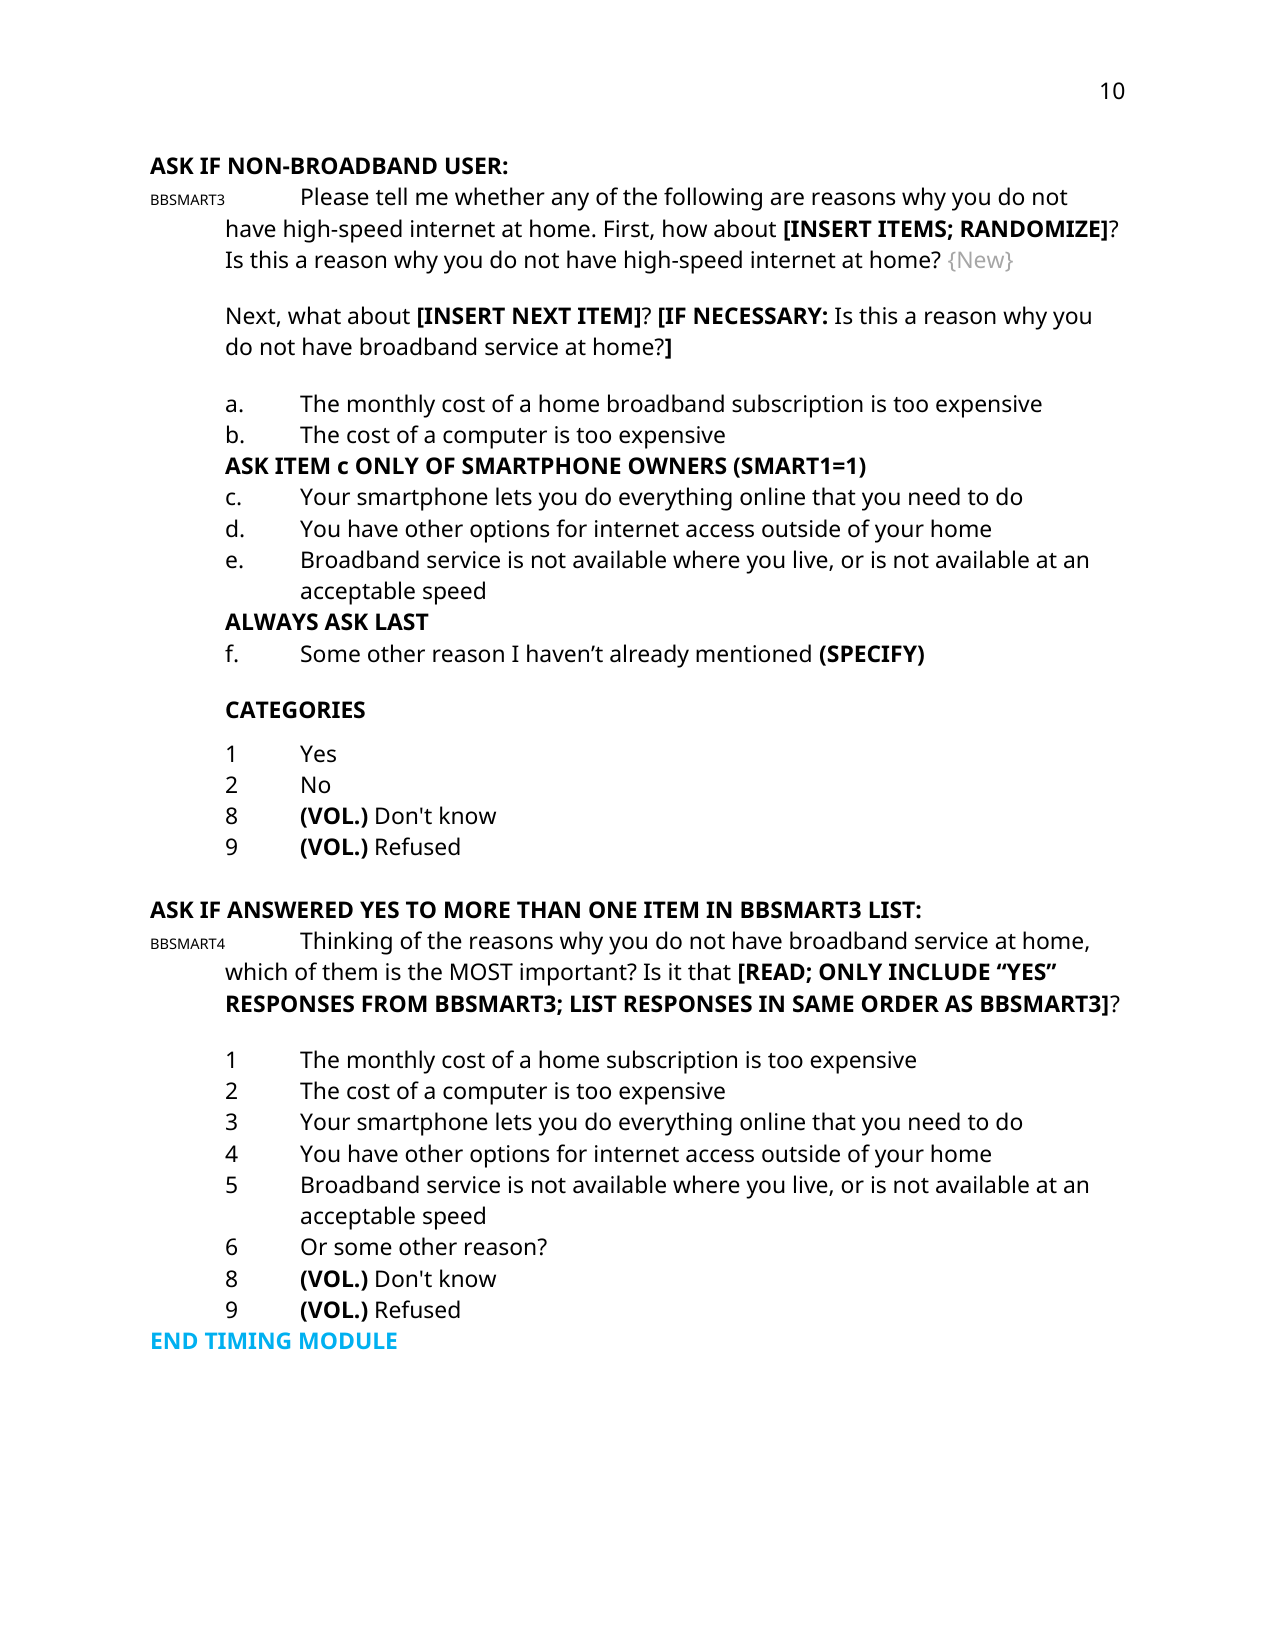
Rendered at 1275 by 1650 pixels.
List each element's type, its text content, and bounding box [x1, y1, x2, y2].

text 8 (VOL.) Don't know [225, 800, 1125, 831]
text e. Broadband service is not available where you live, or is not available at an acceptable speed [225, 544, 1125, 606]
text BBSMART4 Thinking of the reasons why you do not have broadband service at home, which of them is the MOST important? Is it that [READ; ONLY INCLUDE “YES” RESPONSES FROM BBSMART3; LIST RESPONSES IN SAME ORDER AS BBSMART3]? [150, 925, 1125, 1019]
text ASK IF ANSWERED YES TO MORE THAN ONE ITEM IN BBSMART3 LIST: [150, 894, 1125, 925]
text 2 No [225, 769, 1125, 800]
text 2 The cost of a computer is too expensive [225, 1075, 1125, 1106]
text END TIMING MODULE [150, 1325, 1125, 1356]
text 5 Broadband service is not available where you live, or is not available at an acceptable speed [225, 1169, 1125, 1231]
text f. Some other reason I haven’t already mentioned (SPECIFY) [225, 637, 1125, 669]
text BBSMART3 Please tell me whether any of the following are reasons why you do not have high-speed internet at home. First, how about [INSERT ITEMS; RANDOMIZE]? Is this a reason why you do not have high-speed internet at home? {New} [150, 181, 1125, 275]
text ASK ITEM c ONLY OF SMARTPHONE OWNERS (SMART1=1) [225, 450, 1125, 481]
text ALWAYS ASK LAST [225, 606, 1125, 637]
text 1 The monthly cost of a home subscription is too expensive [225, 1044, 1125, 1075]
text ASK IF NON-BROADBAND USER: [150, 150, 1125, 181]
text 1 Yes [225, 737, 1125, 769]
text c. Your smartphone lets you do everything online that you need to do [225, 481, 1125, 512]
text 4 You have other options for internet access outside of your home [225, 1137, 1125, 1169]
text 9 (VOL.) Refused [225, 1294, 1125, 1325]
text CATEGORIES [150, 694, 1125, 725]
text a. The monthly cost of a home broadband subscription is too expensive [225, 387, 1125, 419]
text Next, what about [INSERT NEXT ITEM]? [IF NECESSARY: Is this a reason why you do not have broadband service at home?] [225, 300, 1125, 362]
text 3 Your smartphone lets you do everything online that you need to do [225, 1106, 1125, 1137]
text 9 (VOL.) Refused [225, 831, 1125, 862]
text 6 Or some other reason? [225, 1231, 1125, 1262]
text d. You have other options for internet access outside of your home [225, 512, 1125, 544]
text 8 (VOL.) Don't know [225, 1262, 1125, 1294]
text b. The cost of a computer is too expensive [225, 419, 1125, 450]
